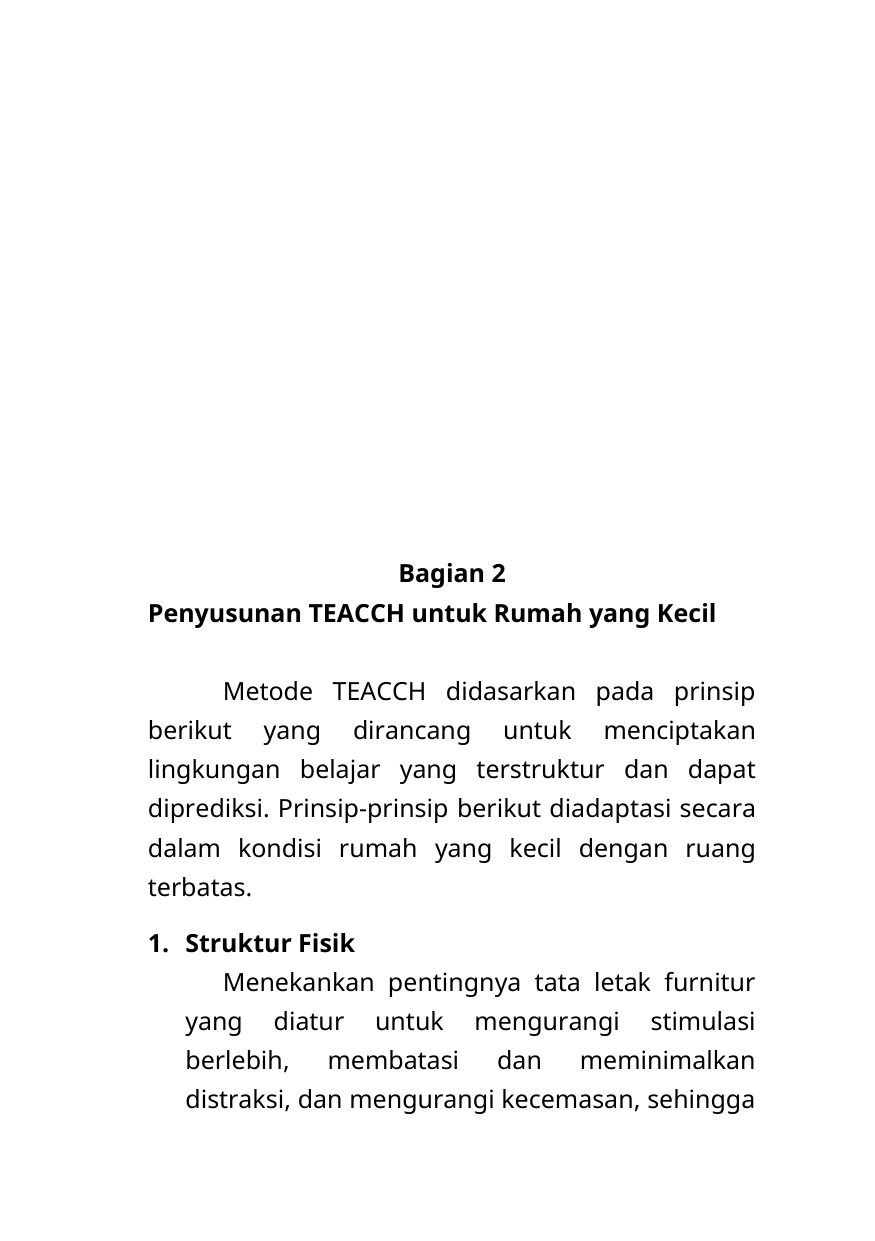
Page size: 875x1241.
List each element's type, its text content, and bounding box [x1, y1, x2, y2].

text Penyusunan TEACCH untuk Rumah yang Kecil [148, 595, 756, 629]
text Bagian 2 [148, 556, 756, 590]
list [185, 964, 756, 1116]
list Struktur Fisik [148, 925, 756, 959]
text Metode TEACCH didasarkan pada prinsip berikut yang dirancang untuk menciptakan lingkungan belajar yang terstruktur dan dapat diprediksi. Prinsip-prinsip berikut diadaptasi secara dalam kondisi rumah yang kecil dengan ruang terbatas. [148, 673, 756, 903]
